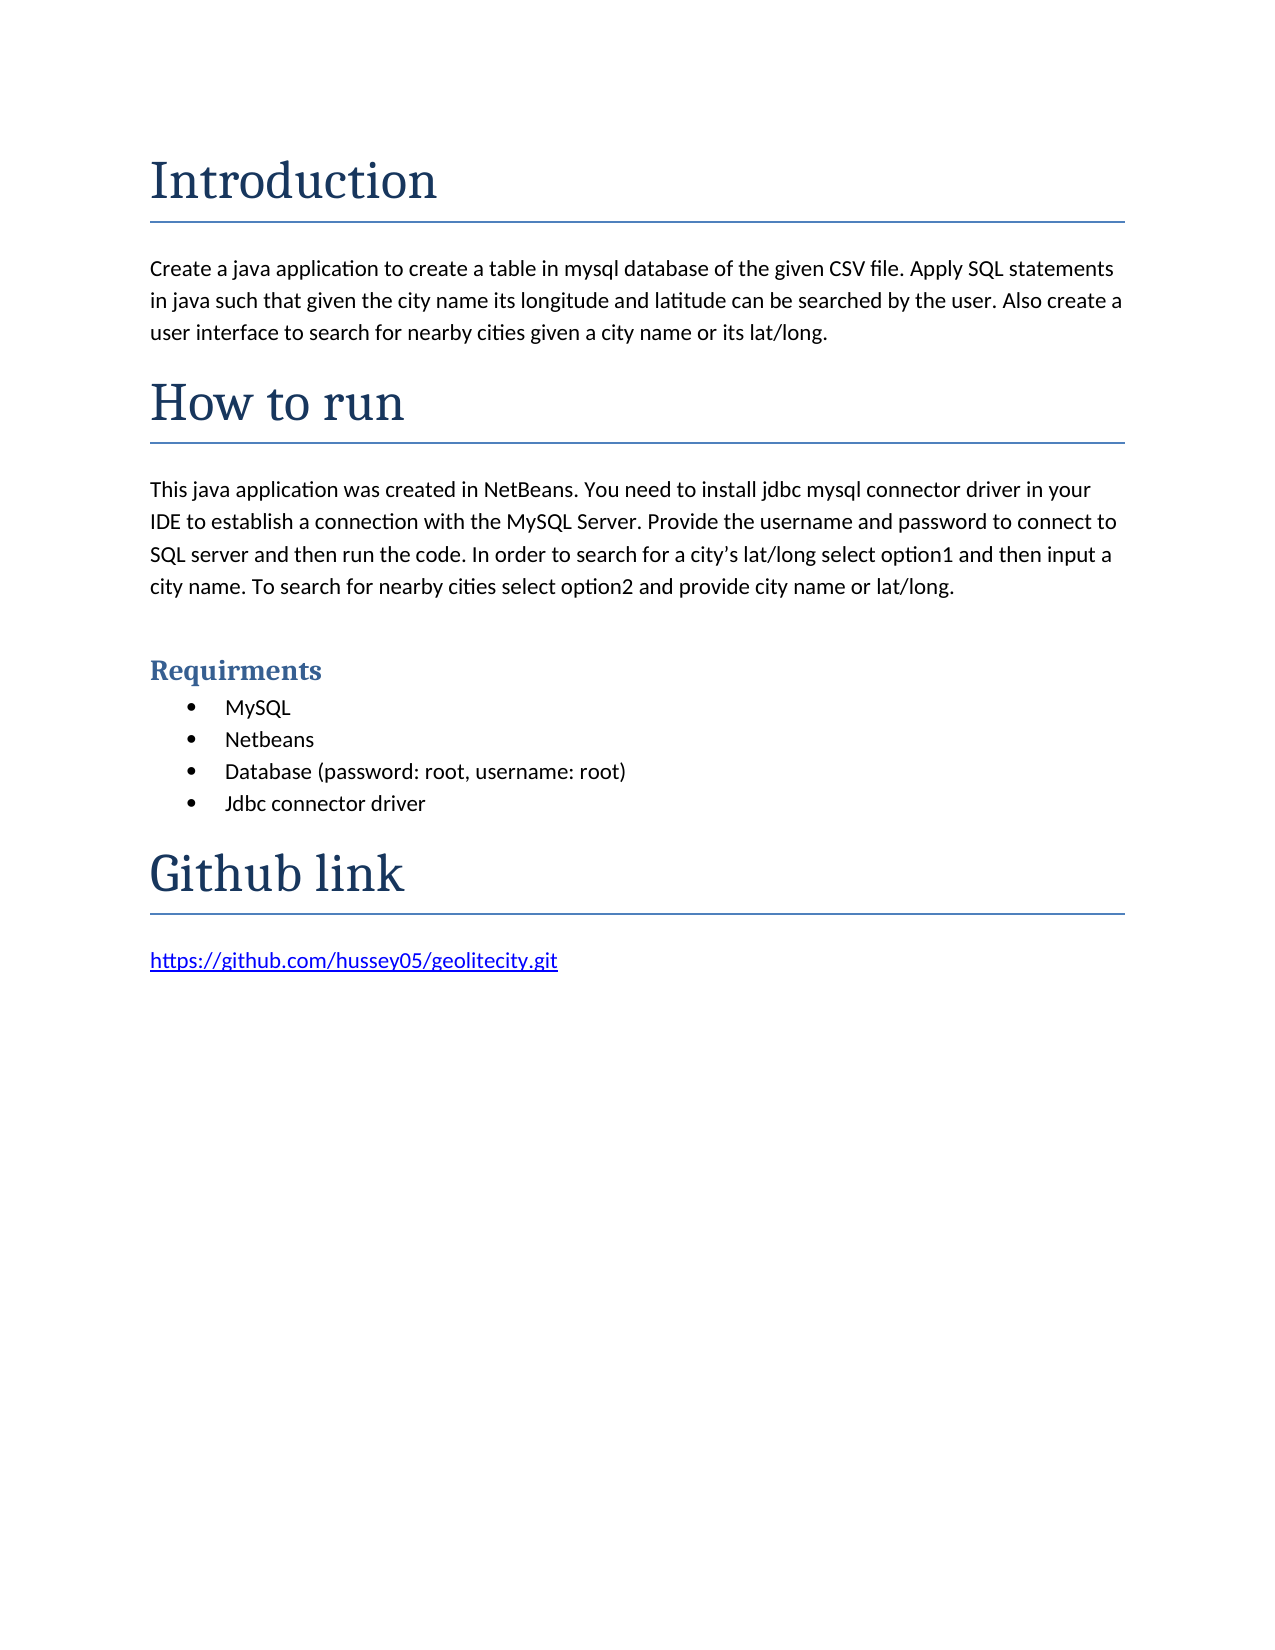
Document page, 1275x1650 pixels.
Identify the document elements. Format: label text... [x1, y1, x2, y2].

list Netbeans [187, 725, 1125, 753]
text https://github.com/hussey05/geolitecity.git [150, 946, 1125, 974]
list Jdbc connector driver [187, 789, 1125, 817]
title Introduction [150, 150, 1125, 221]
subtitle Requirments [150, 654, 1125, 688]
text This java application was created in NetBeans. You need to install jdbc mysql connector driver in your IDE to establish a connection with the MySQL Server. Provide the username and password to connect to SQL server and then run the code. In order to search for a city’s lat/long select option1 and then input a city name. To search for nearby cities select option2 and provide city name or lat/long. [150, 475, 1125, 600]
title Github link [150, 842, 1125, 913]
list Database (password: root, username: root) [187, 757, 1125, 785]
list MySQL [187, 693, 1125, 721]
text Create a java application to create a table in mysql database of the given CSV file. Apply SQL statements in java such that given the city name its longitude and latitude can be searched by the user. Also create a user interface to search for nearby cities given a city name or its lat/long. [150, 254, 1125, 346]
title How to run [150, 371, 1125, 442]
